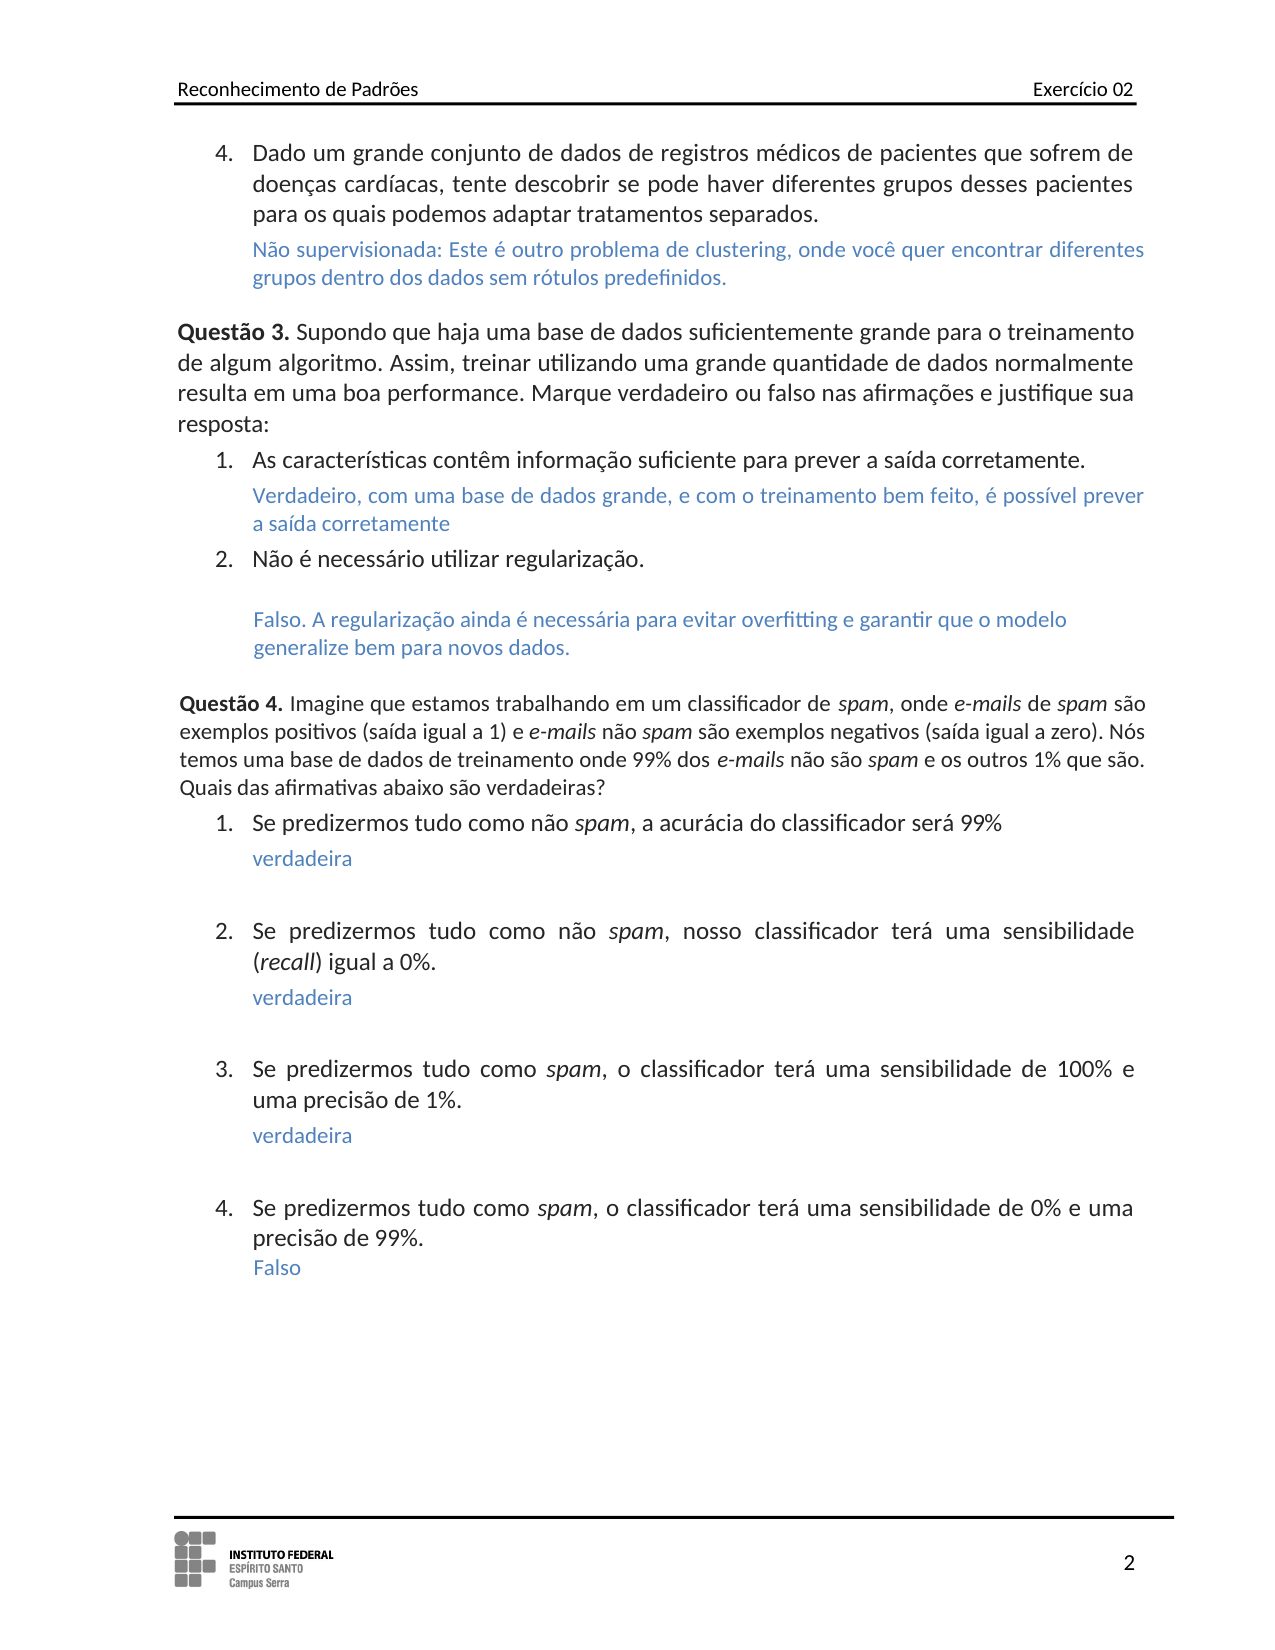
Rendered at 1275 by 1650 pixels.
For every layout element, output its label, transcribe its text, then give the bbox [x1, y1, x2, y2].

list verdadeira [252, 1121, 1146, 1149]
list Verdadeiro, com uma base de dados grande, e com o treinamento bem feito, é possível prever a saída corretamente [252, 481, 1146, 537]
text Falso [253, 1253, 1146, 1281]
list Dado um grande conjunto de dados de registros médicos de pacientes que sofrem de doenças cardíacas, tente descobrir se pode haver diferentes grupos desses pacientes para os quais podemos adaptar tratamentos separados. [215, 137, 1134, 229]
list verdadeira [252, 983, 1146, 1011]
list Se predizermos tudo como não spam, nosso classificador terá uma sensibilidade (recall) igual a 0%. [215, 915, 1135, 976]
list As características contêm informação suficiente para prever a saída corretamente. [215, 444, 1146, 475]
text Questão 3. Supondo que haja uma base de dados suficientemente grande para o treinamento de algum algoritmo. Assim, treinar utilizando uma grande quantidade de dados normalmente resulta em uma boa performance. Marque verdadeiro ou falso nas afirmações e justifique sua resposta: [177, 316, 1135, 438]
text Falso. A regularização ainda é necessária para evitar overfitting e garantir que o modelo generalize bem para novos dados. [253, 605, 1146, 661]
text Questão 4. Imagine que estamos trabalhando em um classificador de spam, onde e-mails de spam são exemplos positivos (saída igual a 1) e e-mails não spam são exemplos negativos (saída igual a zero). Nós temos uma base de dados de treinamento onde 99% dos e-mails não são spam e os outros 1% que são. Quais das afirmativas abaixo são verdadeiras? [179, 689, 1146, 801]
list Se predizermos tudo como spam, o classificador terá uma sensibilidade de 100% e uma precisão de 1%. [215, 1054, 1135, 1115]
picture [174, 1531, 334, 1589]
list Se predizermos tudo como spam, o classificador terá uma sensibilidade de 0% e uma precisão de 99%. [215, 1192, 1134, 1253]
list Não supervisionada: Este é outro problema de clustering, onde você quer encontrar diferentes grupos dentro dos dados sem rótulos predefinidos. [252, 235, 1146, 291]
list Não é necessário utilizar regularização. [215, 544, 1146, 574]
list Se predizermos tudo como não spam, a acurácia do classificador será 99% [215, 807, 1146, 838]
list verdadeira [252, 844, 1146, 872]
